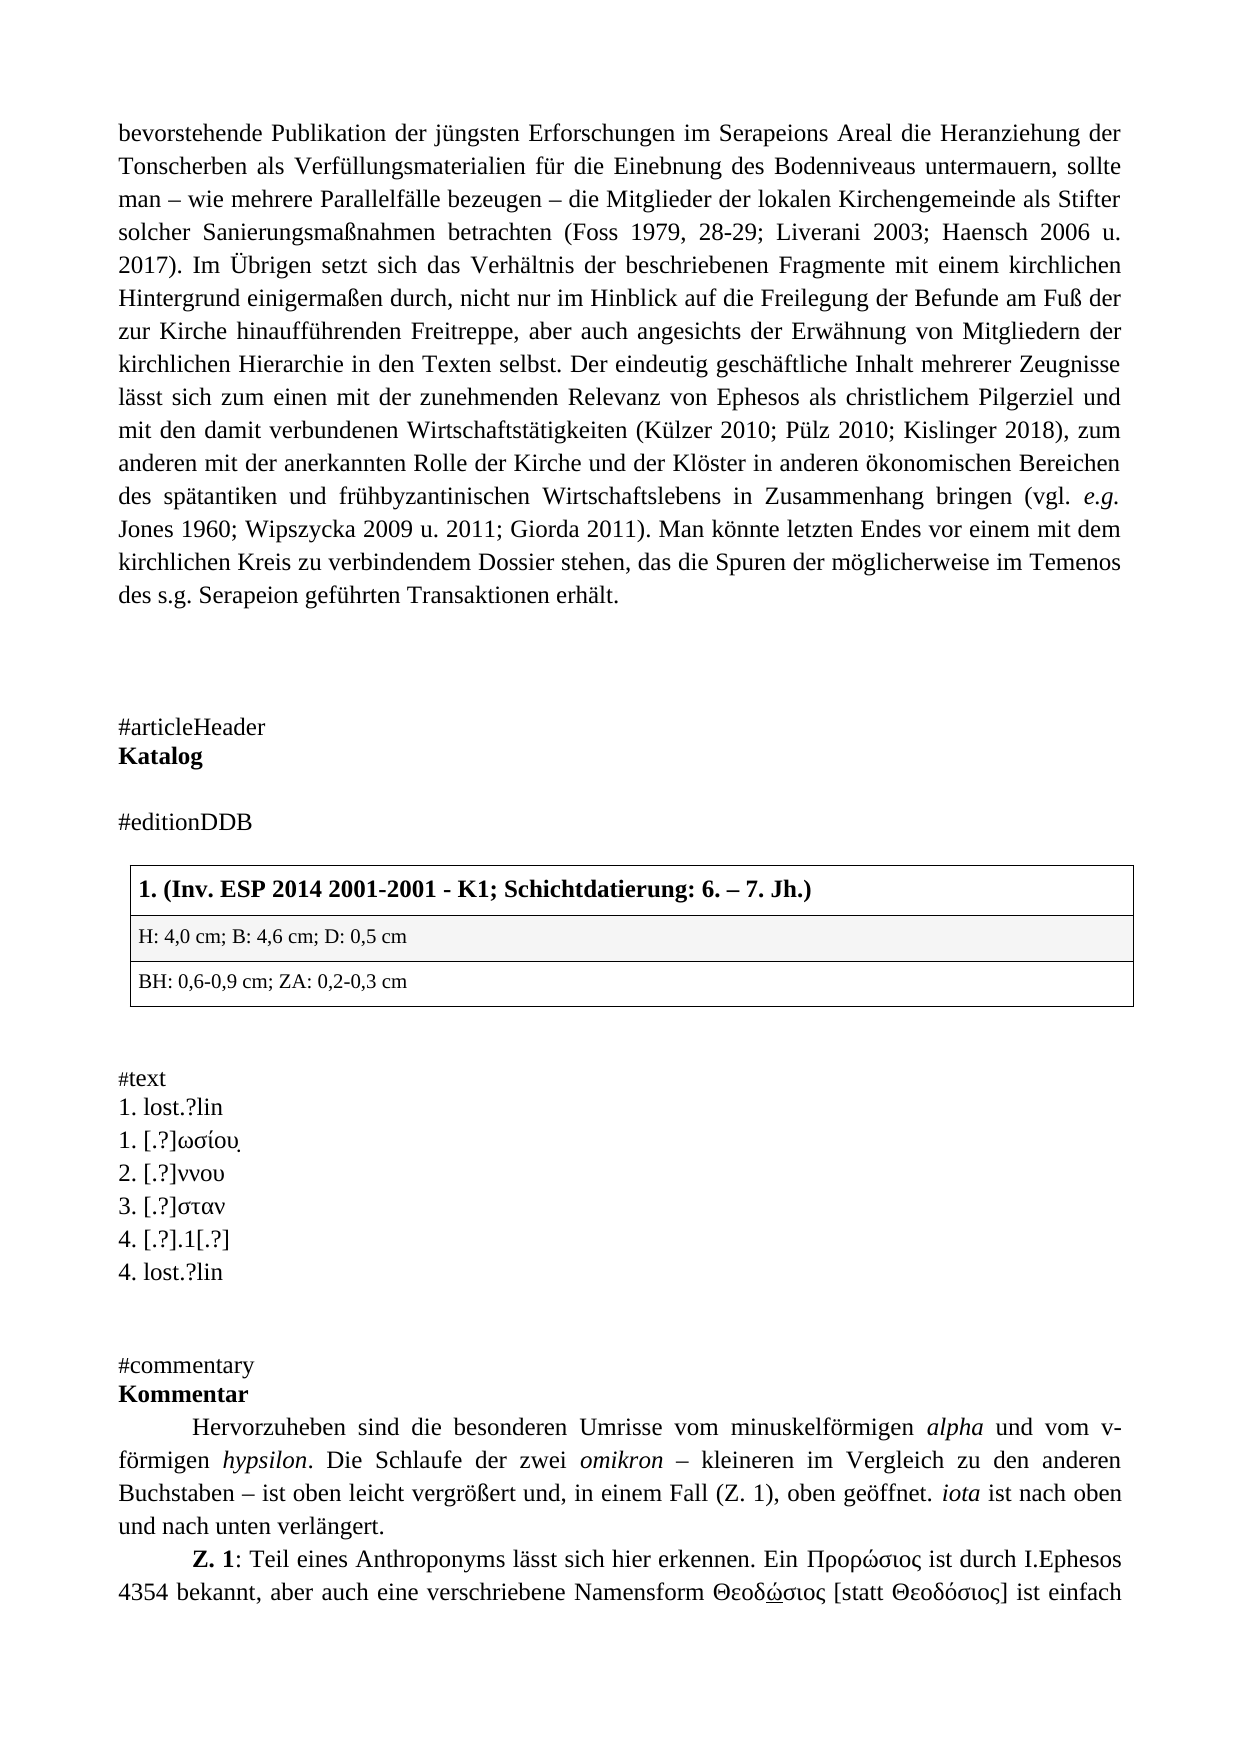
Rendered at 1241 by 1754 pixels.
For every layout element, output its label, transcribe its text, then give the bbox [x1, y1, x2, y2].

text Kommentar [118, 1379, 1122, 1408]
text Katalog [118, 741, 1122, 770]
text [118, 118, 1122, 609]
table_cell BH: 0,6-0,9 cm; ZA: 0,2-0,3 cm [131, 962, 1133, 1006]
table_cell H: 4,0 cm; B: 4,6 cm; D: 0,5 cm [131, 916, 1133, 961]
text 4. lost.?lin [118, 1257, 1122, 1286]
text Hervorzuheben sind die besonderen Umrisse vom minuskelförmigen alpha und vom v-förmigen hypsilon. Die Schlaufe der zwei omikron – kleineren im Vergleich zu den anderen Buchstaben – ist oben leicht vergrößert und, in einem Fall (Z. 1), oben geöffnet. iota ist nach oben und nach unten verlängert. [118, 1412, 1122, 1540]
text #text [118, 1063, 1122, 1092]
table_header 1. (Inv. ESP 2014 2001-2001 - K1; Schichtdatierung: 6. – 7. Jh.) [131, 866, 1133, 915]
text #commentary [118, 1350, 1122, 1379]
text 4. [.?].1[.?] [118, 1224, 1122, 1252]
text 2. [.?]ννου [118, 1158, 1122, 1186]
text 3. [.?]σταν [118, 1191, 1122, 1219]
text #editionDDB [118, 807, 1122, 836]
text 1. [.?]ωσίου̣ [118, 1125, 1122, 1153]
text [118, 1544, 1122, 1606]
text #articleHeader [118, 712, 1122, 741]
text 1. lost.?lin [118, 1092, 1122, 1120]
